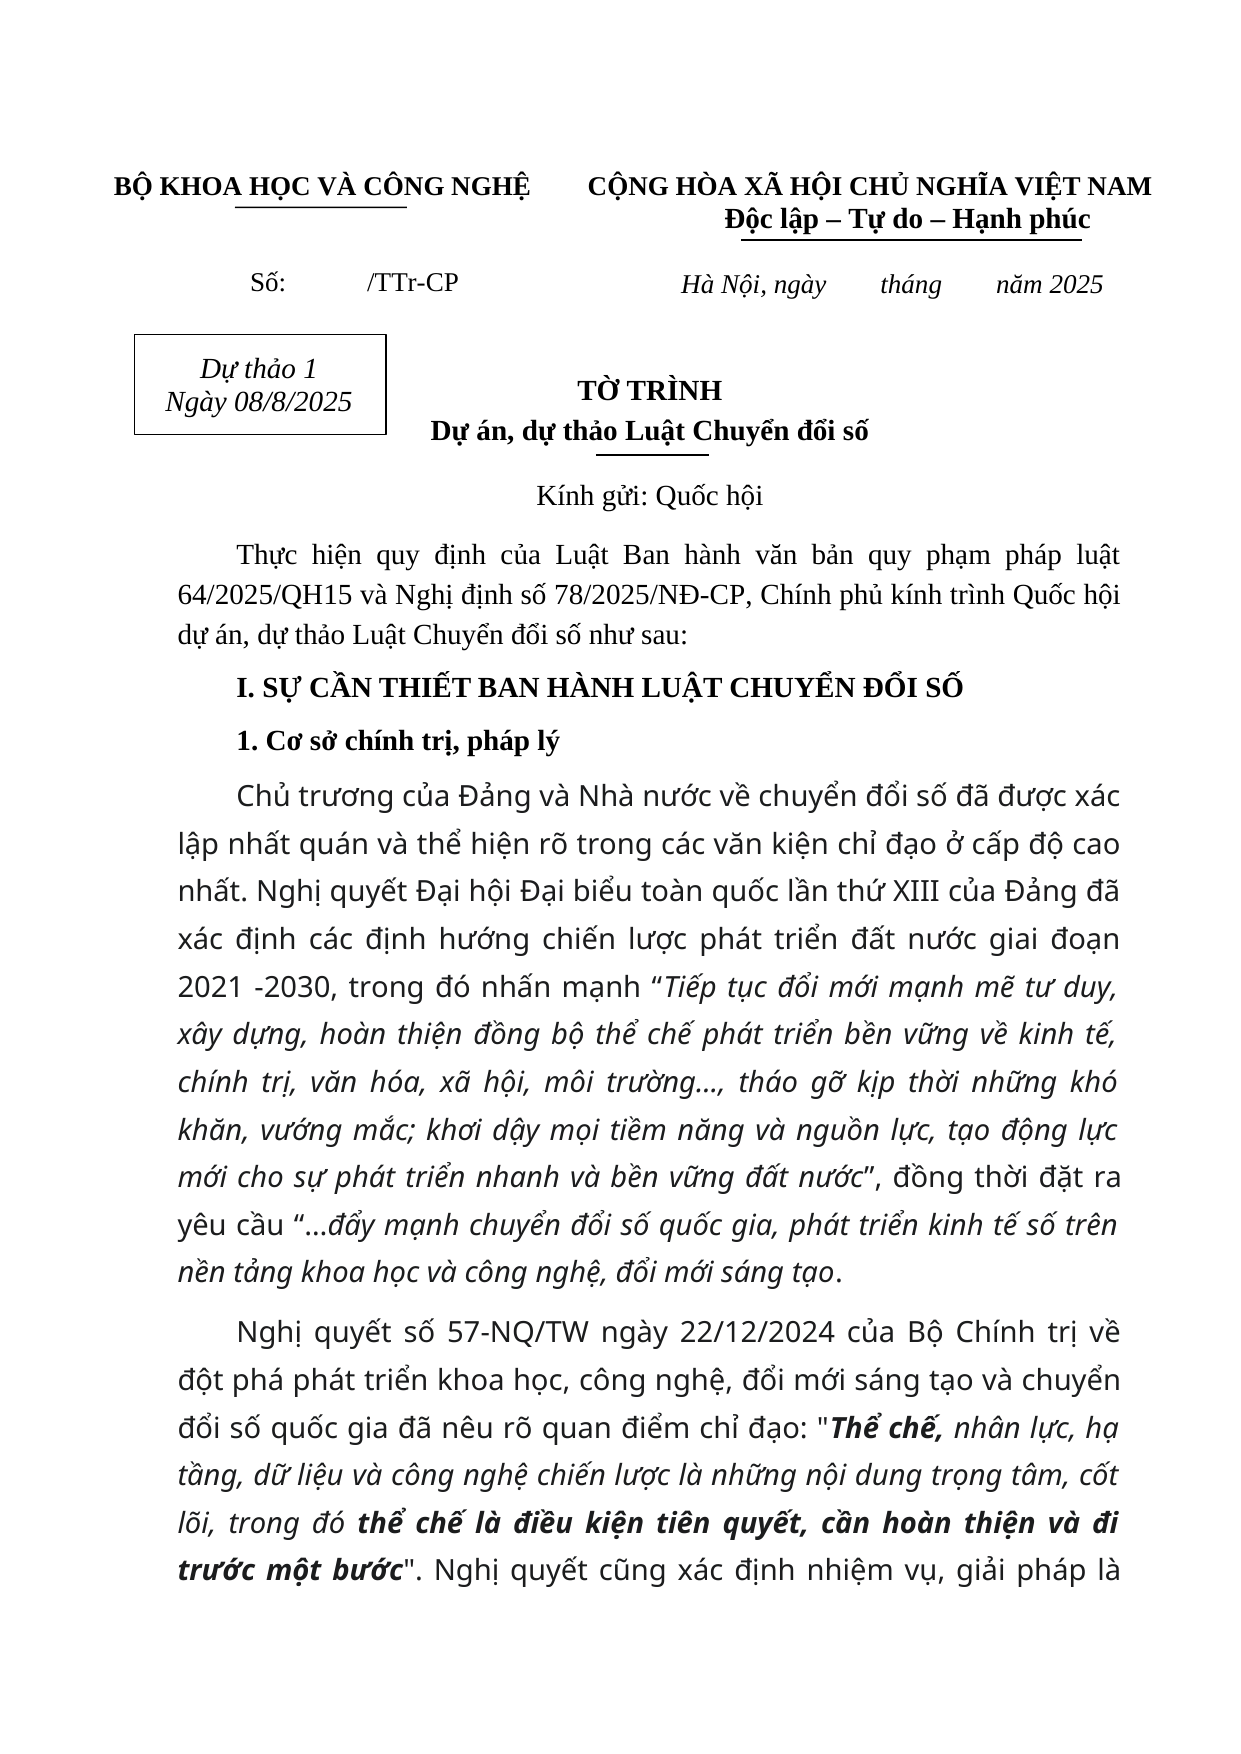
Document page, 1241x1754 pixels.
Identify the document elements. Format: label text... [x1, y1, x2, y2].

text Chủ trương của Đảng và Nhà nước về chuyển đổi số đã được xác lập nhất quán và thể hiện rõ trong các văn kiện chỉ đạo ở cấp độ cao nhất. Nghị quyết Đại hội Đại biểu toàn quốc lần thứ XIII của Đảng đã xác định các định hướng chiến lược phát triển đất nước giai đoạn 2021 -2030, trong đó nhấn mạnh “Tiếp tục đổi mới mạnh mẽ tư duy, xây dựng, hoàn thiện đồng bộ thể chế phát triển bền vững về kinh tế, chính trị, văn hóa, xã hội, môi trường..., tháo gỡ kịp thời những khó khăn, vướng mắc; khơi dậy mọi tiềm năng và nguồn lực, tạo động lực mới cho sự phát triển nhanh và bền vững đất nước”, đồng thời đặt ra yêu cầu “…đẩy mạnh chuyển đổi số quốc gia, phát triển kinh tế số trên nền tảng khoa học và công nghệ, đổi mới sáng tạo. [177, 776, 1122, 1291]
subtitle I. SỰ CẦN THIẾT BAN HÀNH LUẬT CHUYỂN ĐỔI SỐ [177, 670, 1122, 704]
subtitle 1. Cơ sở chính trị, pháp lý [177, 723, 1122, 756]
table_header CỘNG HÒA XÃ HỘI CHỦ NGHĨA VIỆT NAM Độc lập – Tự do – Hạnh phúc Hà Nội, ngày tháng năm 2025 [575, 170, 1165, 299]
text Dự án, dự thảo Luật Chuyển đổi số [177, 413, 1122, 447]
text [177, 1312, 1122, 1589]
text Kính gửi: Quốc hội [177, 478, 1122, 512]
text Thực hiện quy định của Luật Ban hành văn bản quy phạm pháp luật 64/2025/QH15 và Nghị định số 78/2025/NĐ-CP, Chính phủ kính trình Quốc hội dự án, dự thảo Luật Chuyển đổi số như sau: [177, 537, 1122, 651]
text TỜ TRÌNH [387, 373, 1122, 407]
table_header BỘ KHOA HỌC VÀ CÔNG NGHỆ Số: /TTr-CP [59, 170, 574, 299]
